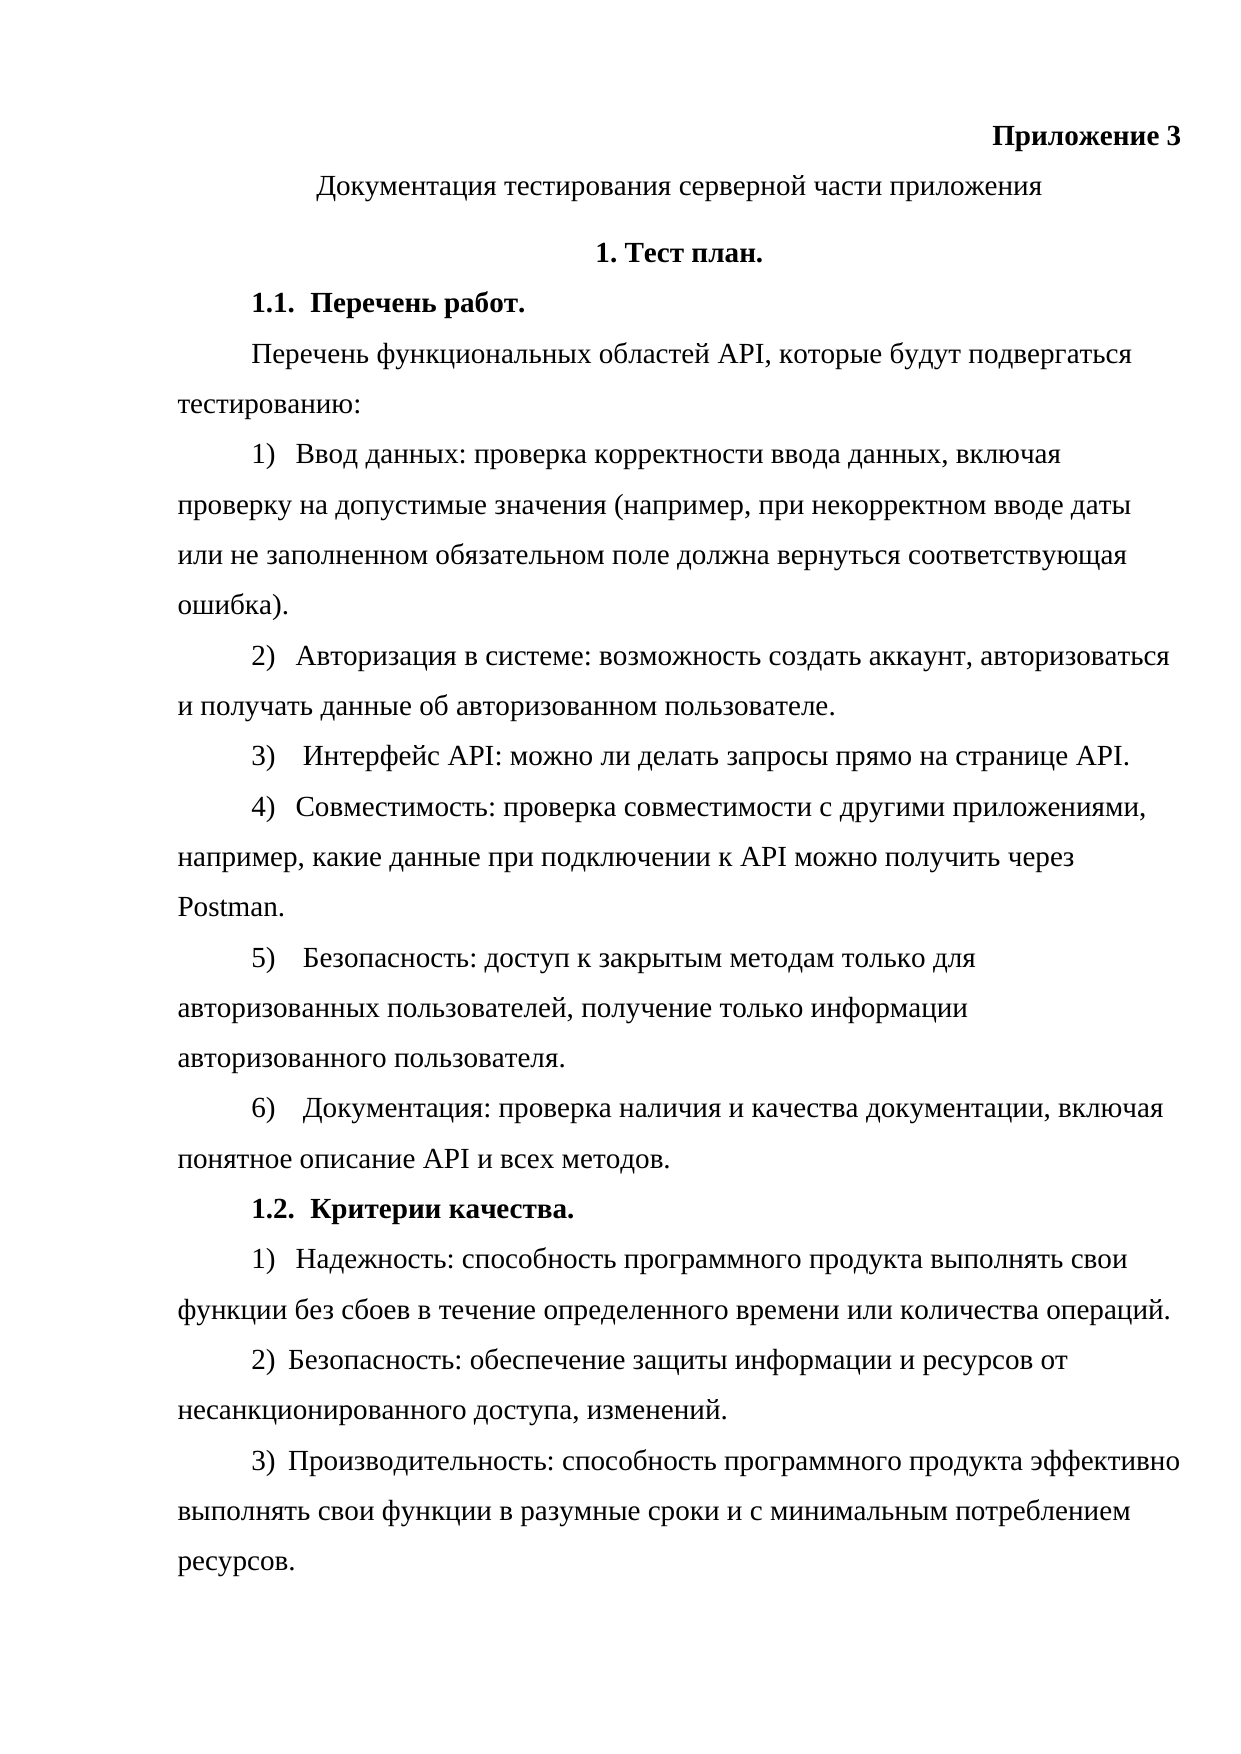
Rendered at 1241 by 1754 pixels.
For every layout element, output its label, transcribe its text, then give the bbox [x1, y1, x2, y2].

list Интерфейс API: можно ли делать запросы прямо на странице API. [177, 738, 1181, 772]
list Надежность: способность программного продукта выполнять свои функции без сбоев в течение определенного времени или количества операций. [177, 1242, 1181, 1325]
text Перечень функциональных областей API, которые будут подвергаться тестированию: [177, 336, 1181, 420]
subtitle Перечень работ. [177, 286, 1181, 319]
subtitle 1. Тест план. [177, 235, 1181, 269]
list Ввод данных: проверка корректности ввода данных, включая проверку на допустимые значения (например, при некорректном вводе даты или не заполненном обязательном поле должна вернуться соответствующая ошибка). [177, 437, 1181, 621]
list Авторизация в системе: возможность создать аккаунт, авторизоваться и получать данные об авторизованном пользователе. [177, 638, 1181, 722]
list Совместимость: проверка совместимости с другими приложениями, например, какие данные при подключении к API можно получить через Postman. [177, 789, 1181, 923]
subtitle Приложение 3 [177, 118, 1181, 152]
list Производительность: способность программного продукта эффективно выполнять свои функции в разумные сроки и с минимальным потреблением ресурсов. [177, 1443, 1181, 1577]
text Документация тестирования серверной части приложения [177, 168, 1181, 202]
list Безопасность: обеспечение защиты информации и ресурсов от несанкционированного доступа, изменений. [177, 1342, 1181, 1426]
list Документация: проверка наличия и качества документации, включая понятное описание API и всех методов. [177, 1091, 1181, 1174]
list Безопасность: доступ к закрытым методам только для авторизованных пользователей, получение только информации авторизованного пользователя. [177, 940, 1181, 1074]
subtitle Критерии качества. [177, 1191, 1181, 1225]
